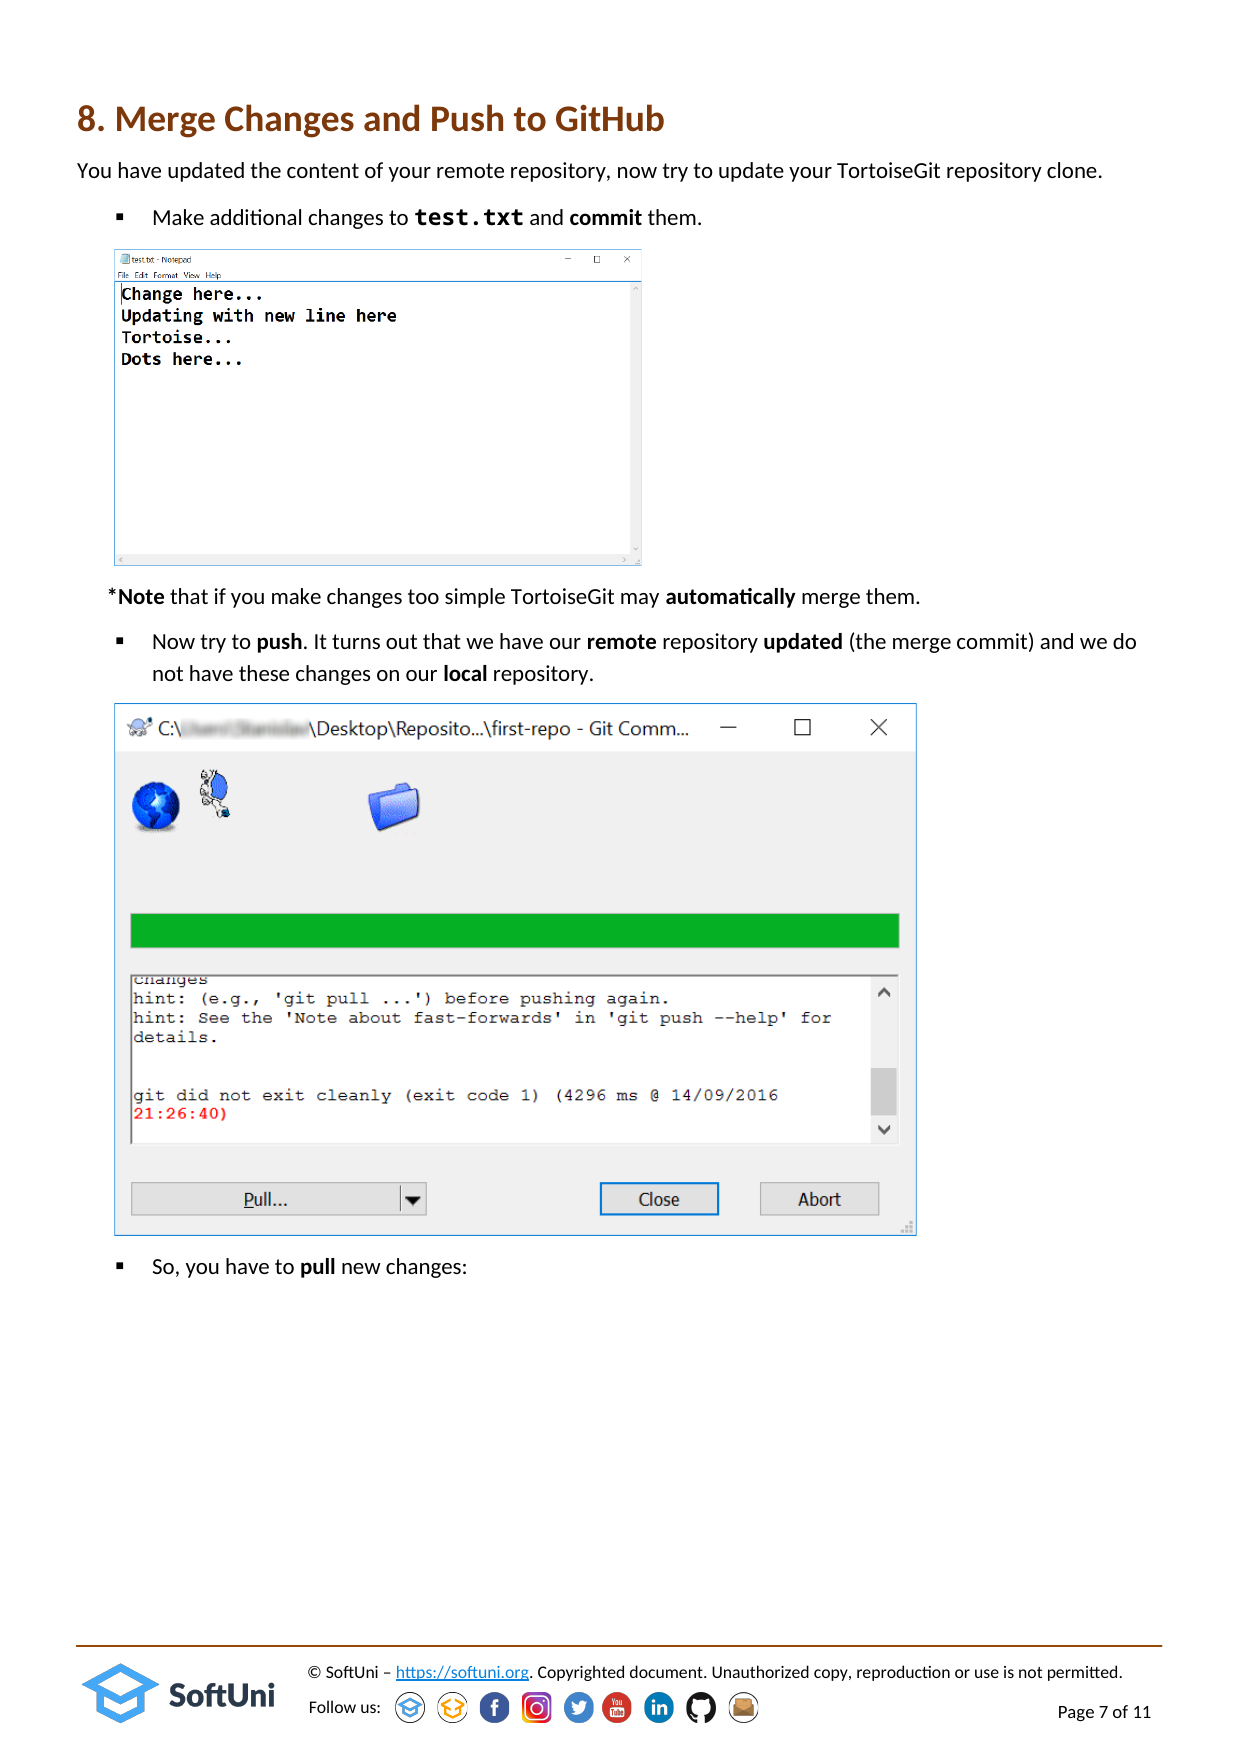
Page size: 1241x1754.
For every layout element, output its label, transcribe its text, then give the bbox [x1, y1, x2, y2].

picture [644, 1692, 653, 1701]
picture [665, 1714, 674, 1723]
text You have updated the content of your remote repository, now try to update your TortoiseGit repository clone. [77, 156, 1163, 184]
picture [114, 703, 917, 1236]
picture [665, 1692, 674, 1701]
picture [114, 249, 642, 566]
picture [564, 1692, 594, 1723]
picture [395, 1692, 425, 1723]
picture [602, 1692, 632, 1723]
picture [479, 1692, 510, 1723]
picture [75, 1658, 281, 1729]
picture [644, 1714, 653, 1723]
picture [728, 1692, 759, 1723]
picture [686, 1692, 716, 1723]
subtitle Merge Changes and Push to GitHub [77, 95, 1163, 141]
list Make additional changes to test.txt and commit them. [114, 201, 1163, 232]
picture [522, 1692, 552, 1723]
list So, you have to pull new changes: [114, 1252, 1163, 1280]
text *Note that if you make changes too simple TortoiseGit may automatically merge them. [77, 582, 1163, 610]
list Now try to push. It turns out that we have our remote repository updated (the merge commit) and we do not have these changes on our local repository. [114, 627, 1163, 687]
picture [658, 1705, 667, 1714]
picture [437, 1692, 468, 1723]
